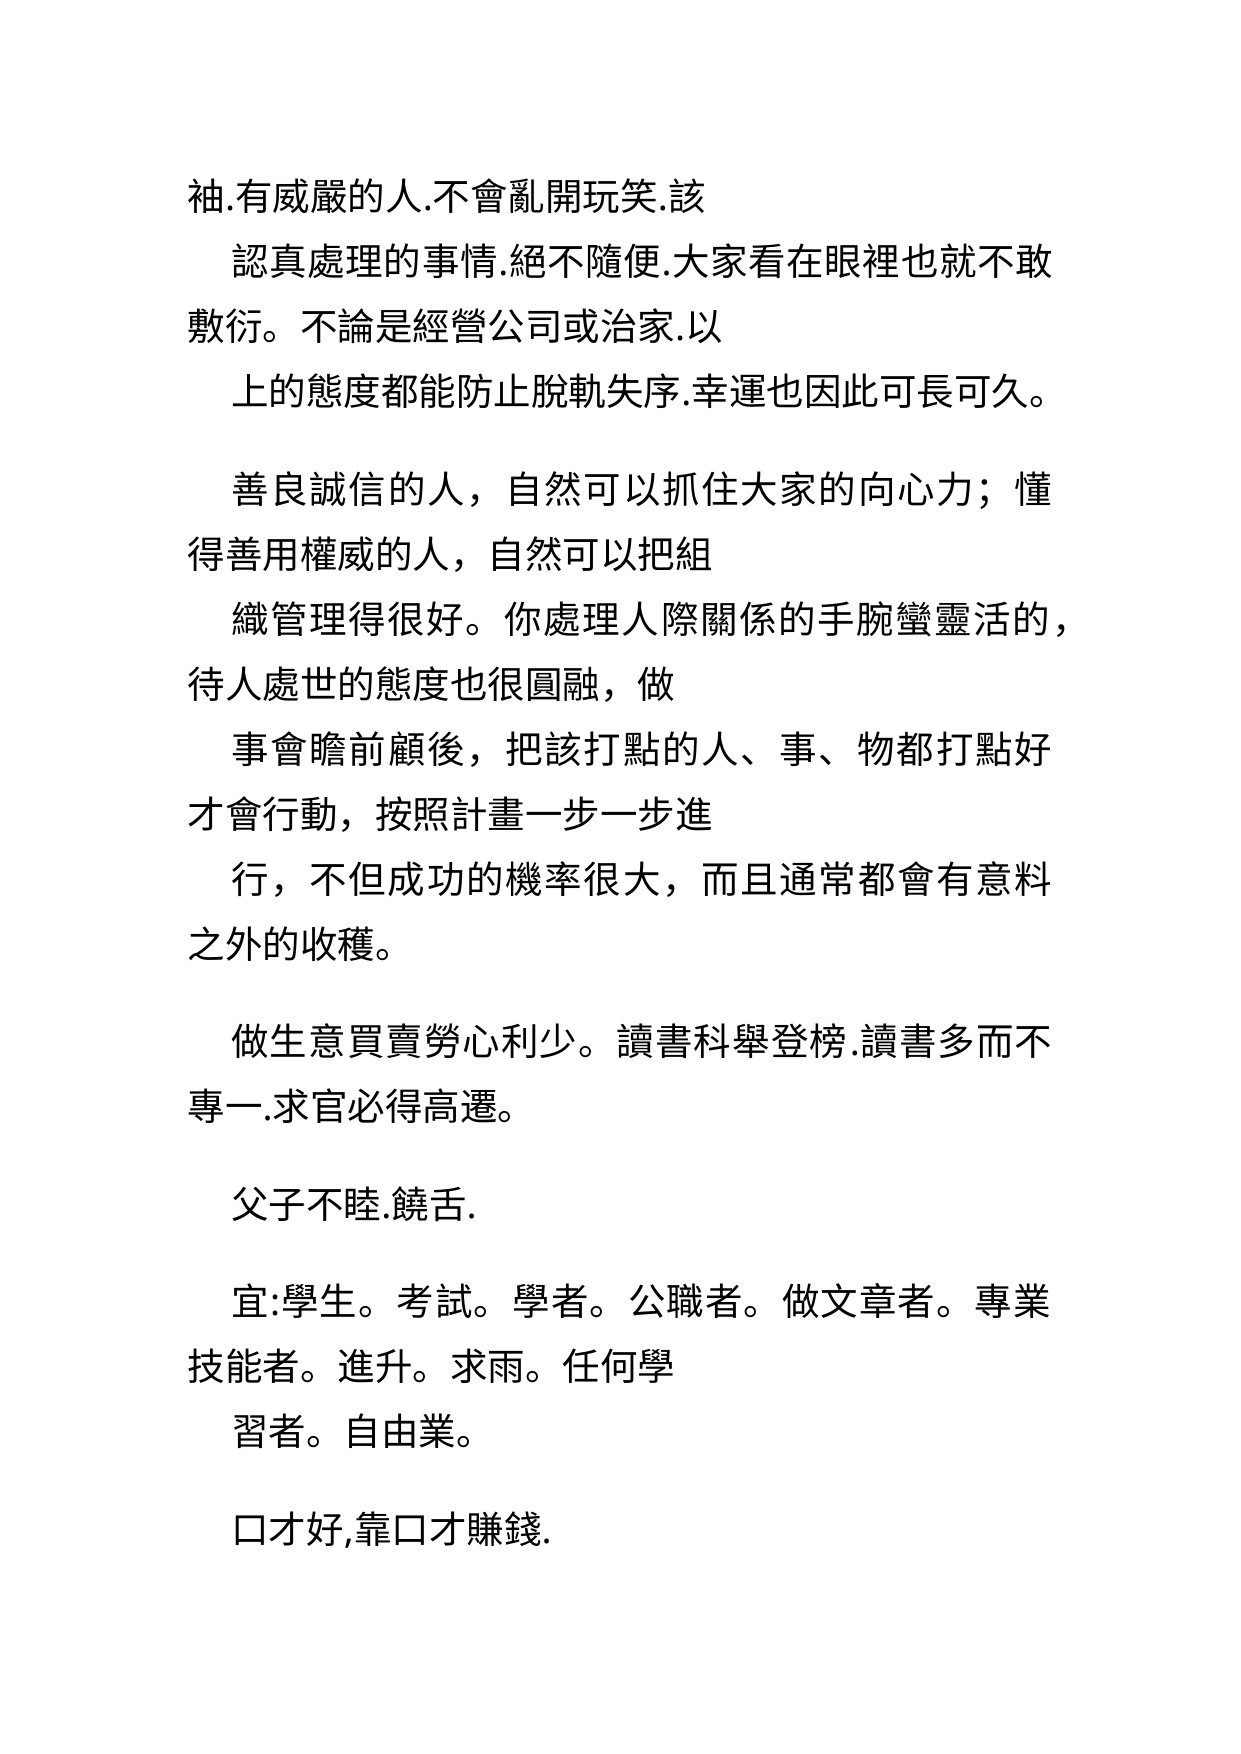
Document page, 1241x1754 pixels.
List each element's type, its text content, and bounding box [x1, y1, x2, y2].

text 認真處理的事情.絕不隨便.大家看在眼裡也就不敢敷衍。不論是經營公司或治家.以 [187, 227, 1053, 357]
text 善良誠信的人，自然可以抓住大家的向心力；懂得善用權威的人，自然可以把組 [187, 454, 1053, 584]
text 習者。自由業。 [187, 1397, 1053, 1462]
text 織管理得很好。你處理人際關係的手腕蠻靈活的，待人處世的態度也很圓融，做 [187, 584, 1053, 714]
text 宜:學生。考試。學者。公職者。做文章者。專業技能者。進升。求雨。任何學 [187, 1267, 1053, 1397]
text 上的態度都能防止脫軌失序.幸運也因此可長可久。 [187, 357, 1053, 422]
text 父子不睦.饒舌. [187, 1169, 1053, 1234]
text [187, 162, 1053, 227]
text 行，不但成功的機率很大，而且通常都會有意料之外的收穫。 [187, 844, 1053, 974]
text 事會瞻前顧後，把該打點的人、事、物都打點好才會行動，按照計畫一步一步進 [187, 714, 1053, 844]
text 口才好,靠口才賺錢. [187, 1494, 1053, 1559]
text 做生意買賣勞心利少。讀書科舉登榜.讀書多而不專一.求官必得高遷。 [187, 1007, 1053, 1137]
